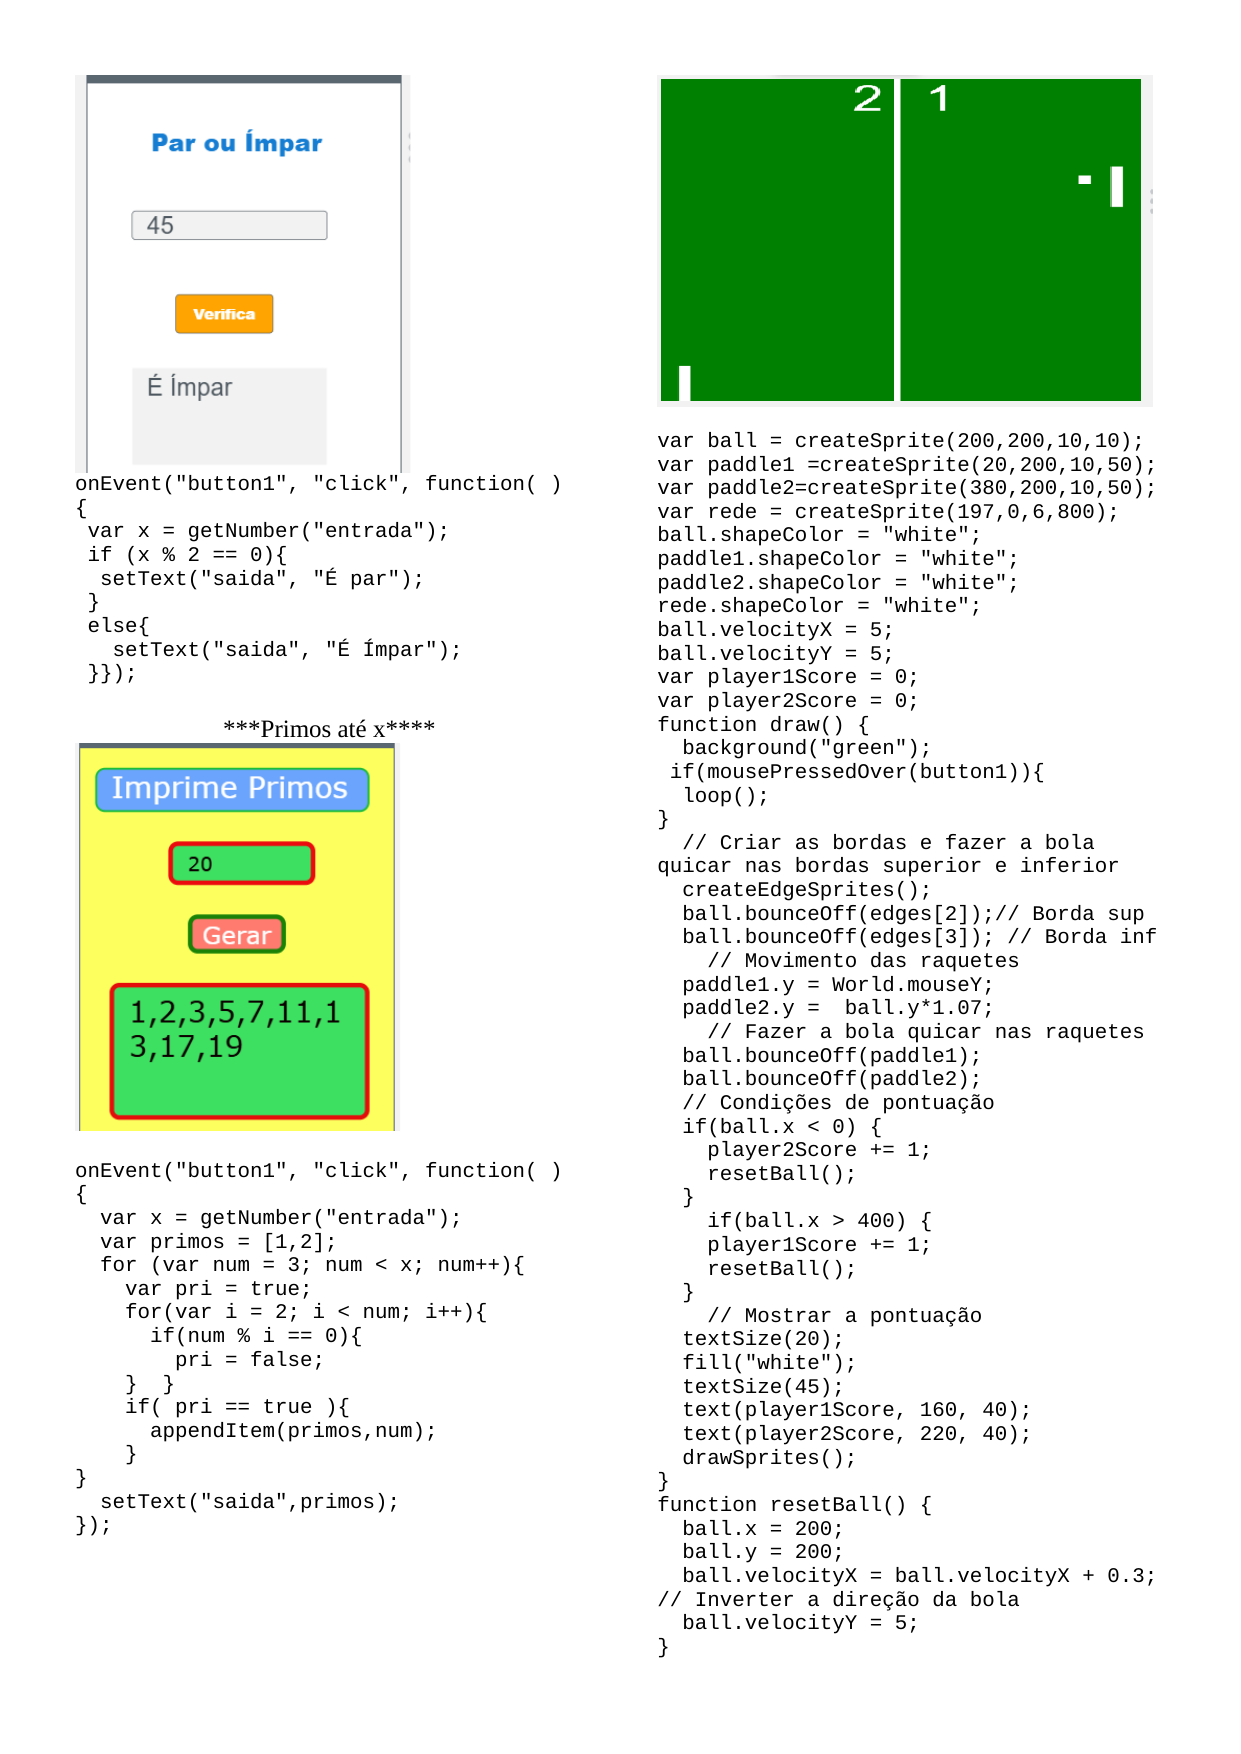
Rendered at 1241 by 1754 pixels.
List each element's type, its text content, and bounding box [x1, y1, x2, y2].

text player2Score += 1; [657, 1139, 1165, 1163]
text createEdgeSprites(); [657, 879, 1165, 903]
text ball.velocityX = 5; [657, 619, 1165, 643]
text var primos = [1,2]; [75, 1231, 583, 1254]
text resetBall(); [657, 1257, 1165, 1281]
text onEvent("button1", "click", function( ) { [75, 1160, 583, 1207]
text setText("saida", "É Ímpar"); [75, 638, 583, 662]
text ball.velocityY = 5; [657, 643, 1165, 666]
text // Fazer a bola quicar nas raquetes [657, 1021, 1165, 1045]
text for (var num = 3; num < x; num++){ [75, 1254, 583, 1278]
text ball.x = 200; [657, 1518, 1165, 1541]
text var player1Score = 0; [657, 666, 1165, 690]
text function draw() { [657, 714, 1165, 737]
text drawSprites(); [657, 1447, 1165, 1470]
text ball.velocityY = 5; [657, 1612, 1165, 1636]
text appendItem(primos,num); [75, 1420, 583, 1443]
text paddle2.y = ball.y*1.07; [657, 997, 1165, 1021]
text text(player2Score, 220, 40); [657, 1423, 1165, 1447]
text if (x % 2 == 0){ [75, 544, 583, 568]
text ball.bounceOff(paddle2); [657, 1068, 1165, 1092]
text rede.shapeColor = "white"; [657, 595, 1165, 619]
text ball.y = 200; [657, 1541, 1165, 1565]
text if(ball.x < 0) { [657, 1116, 1165, 1139]
text background("green"); [657, 737, 1165, 761]
text var player2Score = 0; [657, 690, 1165, 714]
text setText("saida", "É par"); [75, 568, 583, 591]
text text(player1Score, 160, 40); [657, 1399, 1165, 1423]
text paddle2.shapeColor = "white"; [657, 572, 1165, 595]
text // Condições de pontuação [657, 1092, 1165, 1116]
text } [657, 808, 1165, 832]
text function resetBall() { [657, 1494, 1165, 1518]
text player1Score += 1; [657, 1234, 1165, 1257]
text ***Primos até x**** [75, 714, 583, 743]
text } [75, 1443, 583, 1467]
text var ball = createSprite(200,200,10,10); [657, 430, 1165, 453]
text if(mousePressedOver(button1)){ [657, 761, 1165, 784]
text onEvent("button1", "click", function( ) { [75, 473, 583, 520]
text var pri = true; [75, 1278, 583, 1302]
text }}); [75, 662, 583, 686]
text var paddle2=createSprite(380,200,10,50); [657, 477, 1165, 501]
text ball.bounceOff(paddle1); [657, 1045, 1165, 1068]
text } } [75, 1372, 583, 1396]
text loop(); [657, 784, 1165, 808]
text textSize(45); [657, 1376, 1165, 1399]
text } [75, 1467, 583, 1491]
text } [657, 1281, 1165, 1305]
text if(num % i == 0){ [75, 1325, 583, 1349]
text } [657, 1470, 1165, 1494]
text } [657, 1636, 1165, 1659]
text }); [75, 1514, 583, 1538]
text var paddle1 =createSprite(20,200,10,50); [657, 453, 1165, 477]
text var rede = createSprite(197,0,6,800); [657, 501, 1165, 524]
text paddle1.y = World.mouseY; [657, 974, 1165, 997]
picture [657, 75, 1153, 407]
text var x = getNumber("entrada"); [75, 1207, 583, 1231]
text else{ [75, 615, 583, 638]
text // Movimento das raquetes [657, 950, 1165, 974]
text pri = false; [75, 1349, 583, 1372]
text var x = getNumber("entrada"); [75, 520, 583, 544]
text ball.bounceOff(edges[2]);// Borda sup [657, 903, 1165, 926]
text ball.bounceOff(edges[3]); // Borda inf [657, 926, 1165, 950]
text } [657, 1187, 1165, 1210]
text resetBall(); [657, 1163, 1165, 1187]
text if(ball.x > 400) { [657, 1210, 1165, 1234]
text } [75, 591, 583, 615]
text paddle1.shapeColor = "white"; [657, 548, 1165, 572]
text textSize(20); [657, 1328, 1165, 1352]
text fill("white"); [657, 1352, 1165, 1376]
text // Criar as bordas e fazer a bola quicar nas bordas superior e inferior [657, 832, 1165, 879]
text // Mostrar a pontuação [657, 1305, 1165, 1328]
text ball.velocityX = ball.velocityX + 0.3; // Inverter a direção da bola [657, 1565, 1165, 1612]
picture [75, 743, 400, 1131]
text setText("saida",primos); [75, 1491, 583, 1514]
text for(var i = 2; i < num; i++){ [75, 1302, 583, 1325]
text ball.shapeColor = "white"; [657, 524, 1165, 548]
text if( pri == true ){ [75, 1396, 583, 1420]
picture [75, 75, 411, 473]
